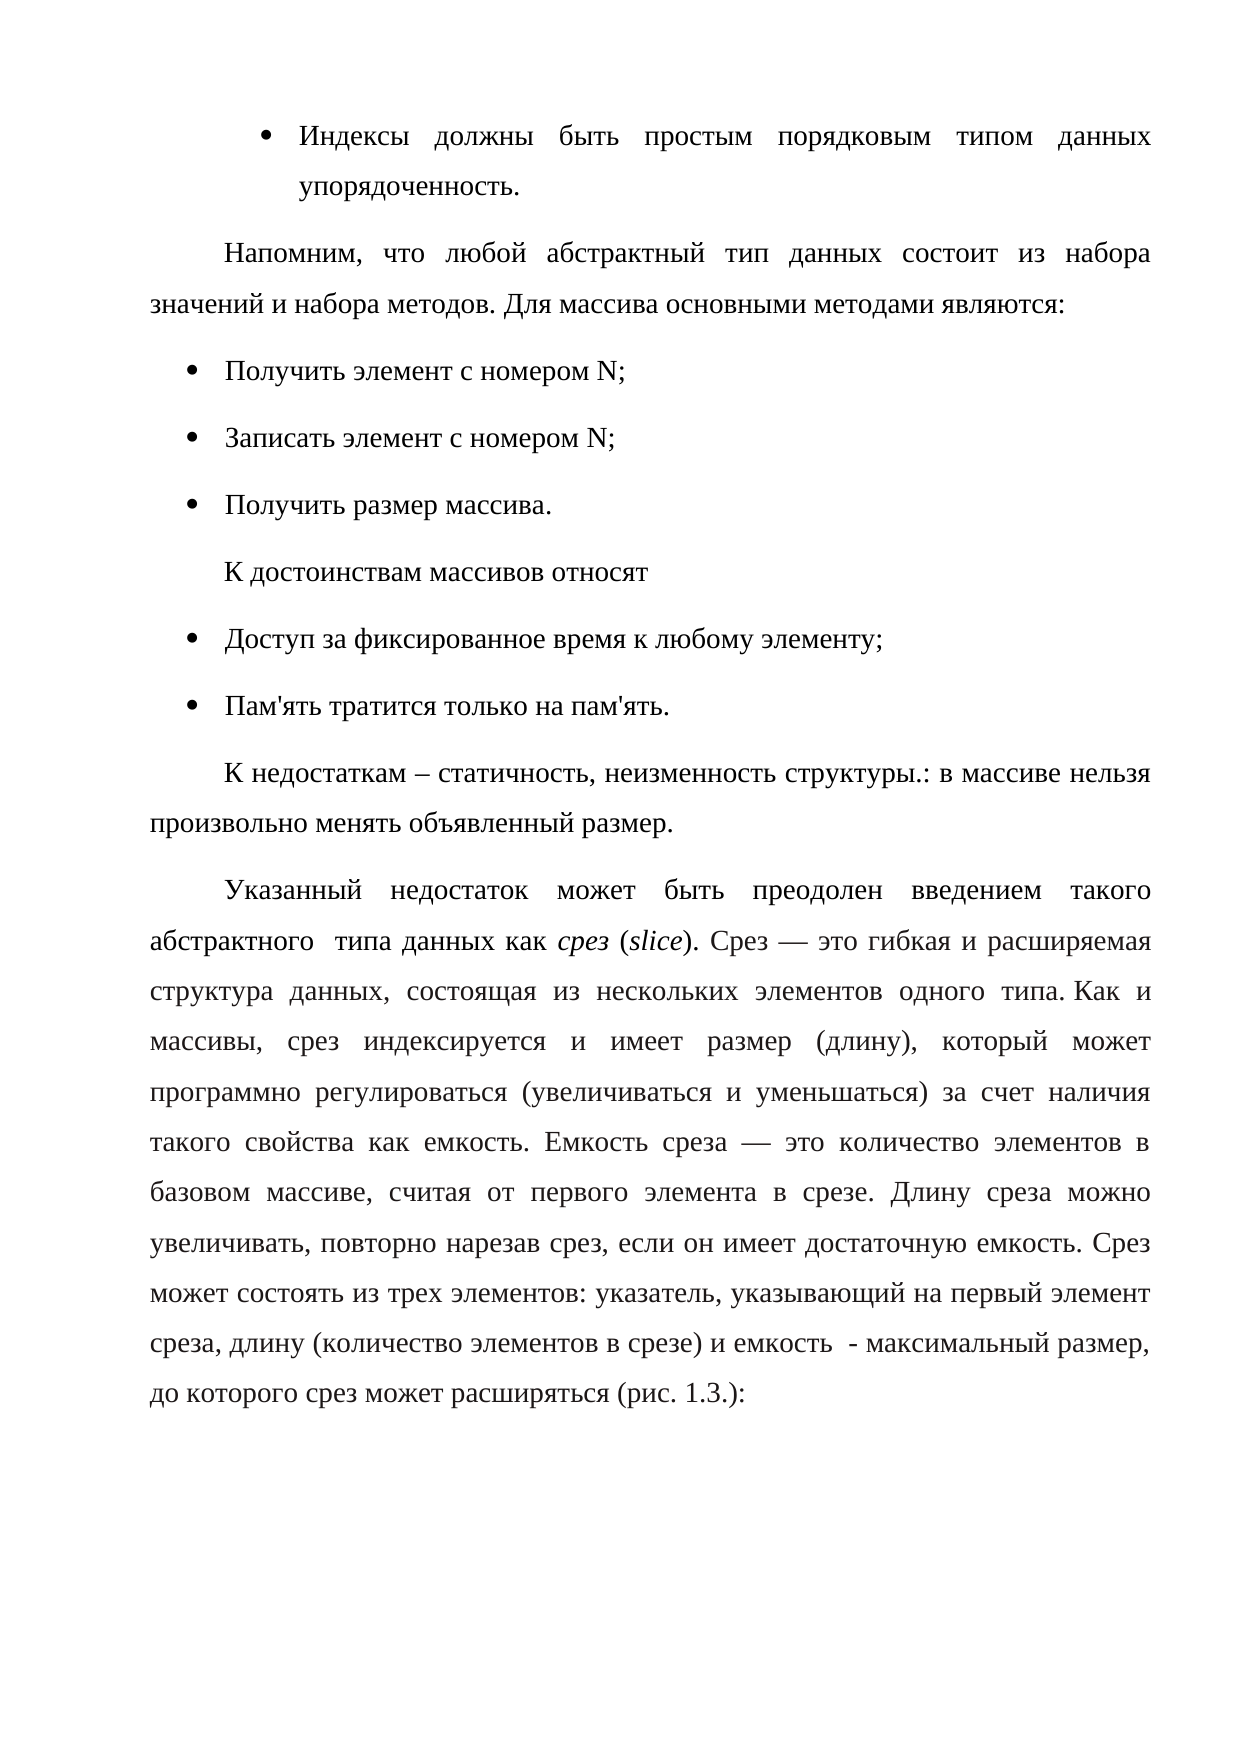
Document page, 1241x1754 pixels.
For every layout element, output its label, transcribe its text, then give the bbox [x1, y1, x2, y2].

text К достоинствам массивов относят [149, 554, 1152, 588]
list Индексы должны быть простым порядковым типом данных упорядоченность. [261, 118, 1152, 202]
text К недостаткам – статичность, неизменность структуры.: в массиве нельзя произвольно менять объявленный размер. [149, 755, 1152, 839]
text Напомним, что любой абстрактный тип данных состоит из набора значений и набора методов. Для массива основными методами являются: [149, 236, 1152, 319]
text Указанный недостаток может быть преодолен введением такого абстрактного типа данных как срез (slice). Срез — это гибкая и расширяемая структура данных, состоящая из нескольких элементов одного типа. Как и массивы, срез индексируется и имеет размер (длину), который может программно регулироваться (увеличиваться и уменьшаться) за счет наличия такого свойства как емкость. Емкость среза — это количество элементов в базовом массиве, считая от первого элемента в срезе. Длину среза можно увеличивать, повторно нарезав срез, если он имеет достаточную емкость. Срез может состоять из трех элементов: указатель, указывающий на первый элемент среза, длину (количество элементов в срезе) и емкость - максимальный размер, до которого срез может расширяться (рис. 1.3.): [149, 1141, 1152, 1409]
text Указанный недостаток может быть преодолен введением такого абстрактного типа данных как срез (slice). Срез — это гибкая и расширяемая структура данных, состоящая из нескольких элементов одного типа. Как и массивы, срез индексируется и имеет размер (длину), который может программно регулироваться (увеличиваться и уменьшаться) за счет наличия такого свойства как емкость. Емкость среза — это количество элементов в базовом массиве, считая от первого элемента в срезе. Длину среза можно увеличивать, повторно нарезав срез, если он имеет достаточную емкость. Срез может состоять из трех элементов: указатель, указывающий на первый элемент среза, длину (количество элементов в срезе) и емкость - максимальный размер, до которого срез может расширяться (рис. 1.3.): [149, 872, 1152, 1138]
list Получить размер массива. [187, 487, 1152, 521]
list Получить элемент с номером N; [187, 353, 1152, 386]
list Доступ за фиксированное время к любому элементу; [187, 621, 1152, 655]
list Пам'ять тратится только на пам'ять. [187, 688, 1152, 722]
list Записать элемент с номером N; [187, 420, 1152, 453]
